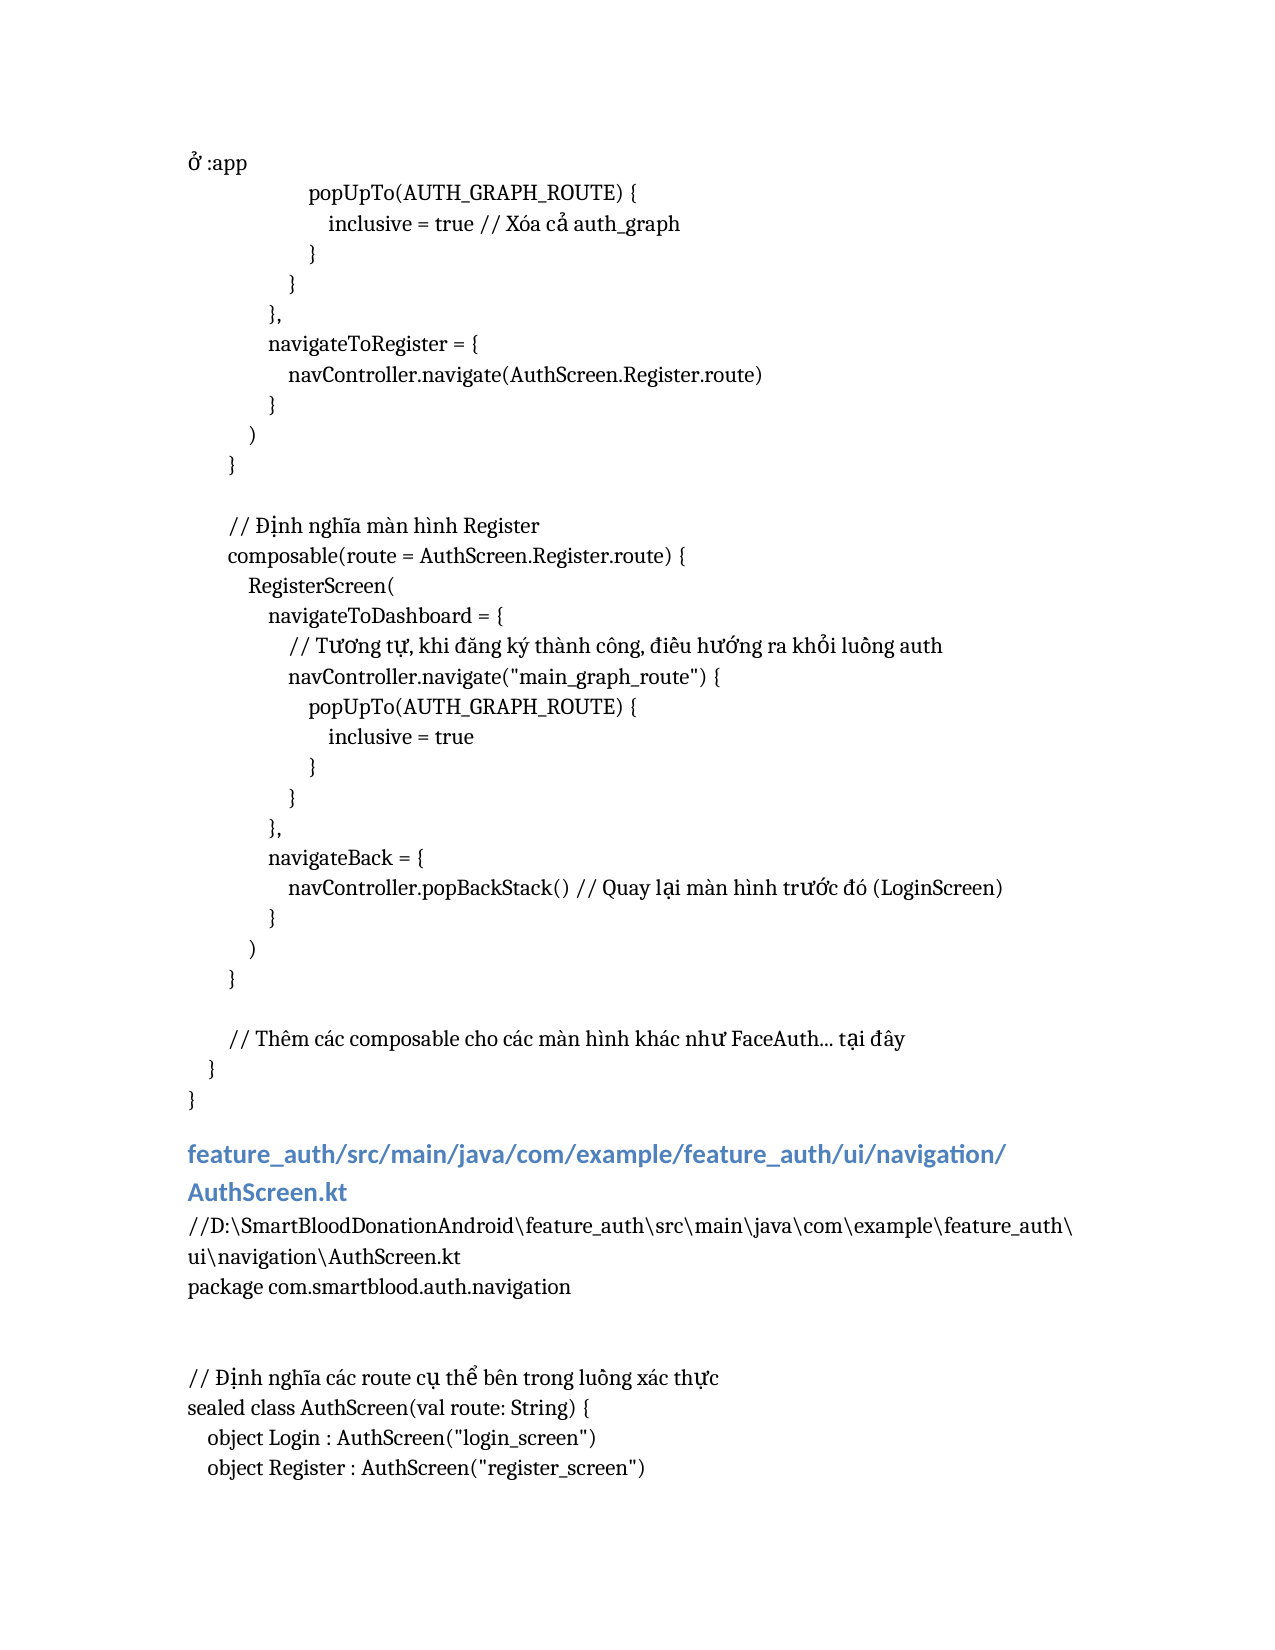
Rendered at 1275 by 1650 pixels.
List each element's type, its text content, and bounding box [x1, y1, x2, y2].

subtitle feature_auth/src/main/java/com/example/feature_auth/ui/navigation/AuthScreen.kt [187, 1137, 1087, 1208]
